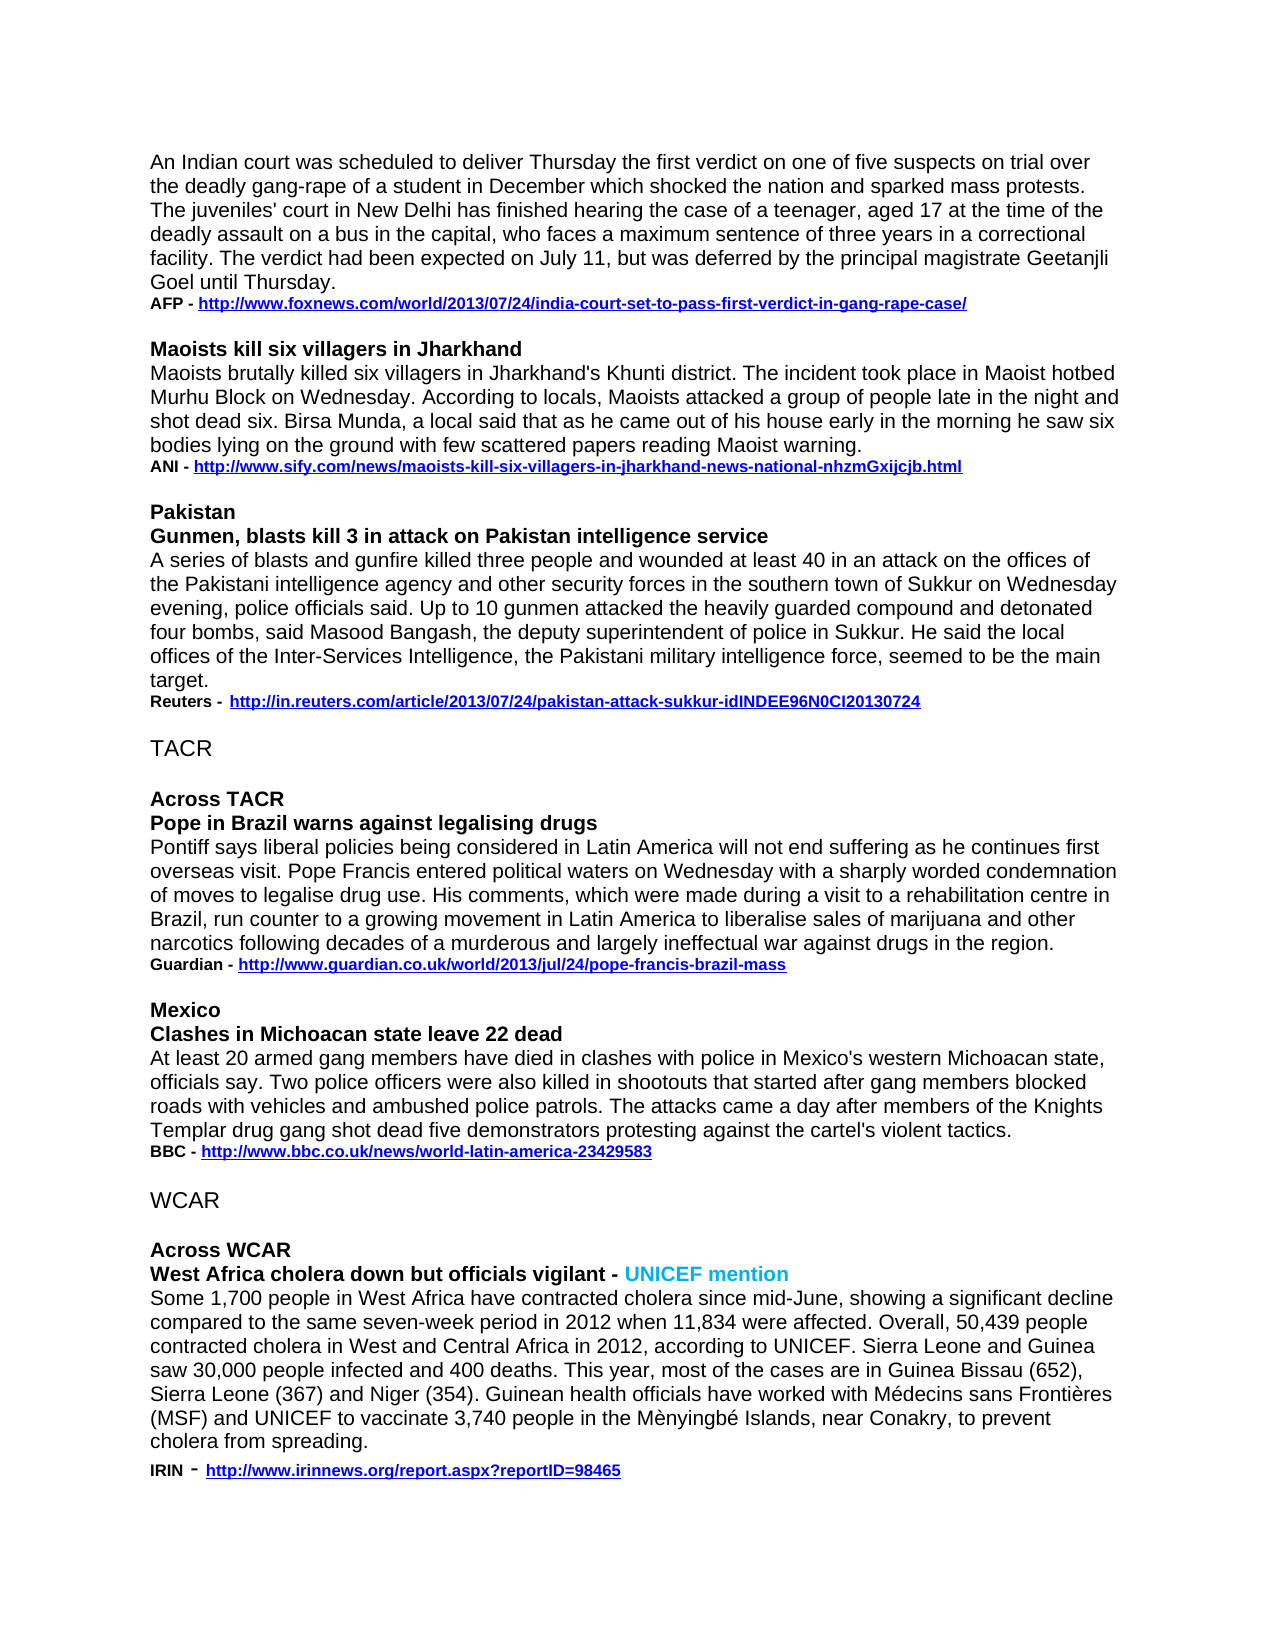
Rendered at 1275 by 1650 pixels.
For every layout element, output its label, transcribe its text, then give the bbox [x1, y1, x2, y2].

text Guardian - http://www.guardian.co.uk/world/2013/jul/24/pope-francis-brazil-mass [150, 955, 1125, 974]
text At least 20 armed gang members have died in clashes with police in Mexico's western Michoacan state, officials say. Two police officers were also killed in shootouts that started after gang members blocked roads with vehicles and ambushed police patrols. The attacks came a day after members of the Knights Templar drug gang shot dead five demonstrators protesting against the cartel's violent tactics. [150, 1046, 1125, 1142]
text Pontiff says liberal policies being considered in Latin America will not end suffering as he continues first overseas visit. Pope Francis entered political waters on Wednesday with a sharply worded condemnation of moves to legalise drug use. His comments, which were made during a visit to a rehabilitation centre in Brazil, run counter to a growing movement in Latin America to liberalise sales of marijuana and other narcotics following decades of a murderous and largely ineffectual war against drugs in the region. [150, 835, 1125, 955]
text BBC - http://www.bbc.co.uk/news/world-latin-america-23429583 [150, 1142, 1125, 1161]
text Across TACR [150, 787, 1125, 811]
text Clashes in Michoacan state leave 22 dead [150, 1022, 1125, 1046]
text AFP - http://www.foxnews.com/world/2013/07/24/india-court-set-to-pass-first-verdict-in-gang-rape-case/ [150, 294, 1125, 313]
text IRIN - http://www.irinnews.org/report.aspx?reportID=98465 [150, 1453, 1125, 1482]
text ANI - http://www.sify.com/news/maoists-kill-six-villagers-in-jharkhand-news-national-nhzmGxijcjb.html [150, 457, 1125, 476]
text Pakistan [150, 500, 1125, 524]
text An Indian court was scheduled to deliver Thursday the first verdict on one of five suspects on trial over the deadly gang-rape of a student in December which shocked the nation and sparked mass protests. The juveniles' court in New Delhi has finished hearing the case of a teenager, aged 17 at the time of the deadly assault on a bus in the capital, who faces a maximum sentence of three years in a correctional facility. The verdict had been expected on July 11, but was deferred by the principal magistrate Geetanjli Goel until Thursday. [150, 150, 1125, 294]
text WCAR [150, 1187, 1125, 1214]
text Maoists brutally killed six villagers in Jharkhand's Khunti district. The incident took place in Maoist hotbed Murhu Block on Wednesday. According to locals, Maoists attacked a group of people late in the night and shot dead six. Birsa Munda, a local said that as he came out of his house early in the morning he saw six bodies lying on the ground with few scattered papers reading Maoist warning. [150, 361, 1125, 457]
text Some 1,700 people in West Africa have contracted cholera since mid-June, showing a significant decline compared to the same seven-week period in 2012 when 11,834 were affected. Overall, 50,439 people contracted cholera in West and Central Africa in 2012, according to UNICEF. Sierra Leone and Guinea saw 30,000 people infected and 400 deaths. This year, most of the cases are in Guinea Bissau (652), Sierra Leone (367) and Niger (354). Guinean health officials have worked with Médecins sans Frontières (MSF) and UNICEF to vaccinate 3,740 people in the Mènyingbé Islands, near Conakry, to prevent cholera from spreading. [150, 1286, 1125, 1453]
text Gunmen, blasts kill 3 in attack on Pakistan intelligence service [150, 524, 1125, 548]
text TACR [150, 734, 1125, 761]
text A series of blasts and gunfire killed three people and wounded at least 40 in an attack on the offices of the Pakistani intelligence agency and other security forces in the southern town of Sukkur on Wednesday evening, police officials said. Up to 10 gunmen attacked the heavily guarded compound and detonated four bombs, said Masood Bangash, the deputy superintendent of police in Sukkur. He said the local offices of the Inter-Services Intelligence, the Pakistani military intelligence force, seemed to be the main target. [150, 548, 1125, 691]
text Mexico [150, 998, 1125, 1022]
text Reuters - http://in.reuters.com/article/2013/07/24/pakistan-attack-sukkur-idINDEE96N0CI20130724 [150, 691, 1125, 711]
text Pope in Brazil warns against legalising drugs [150, 811, 1125, 835]
text West Africa cholera down but officials vigilant - UNICEF mention [150, 1262, 1125, 1286]
text Maoists kill six villagers in Jharkhand [150, 337, 1125, 361]
text Across WCAR [150, 1238, 1125, 1262]
